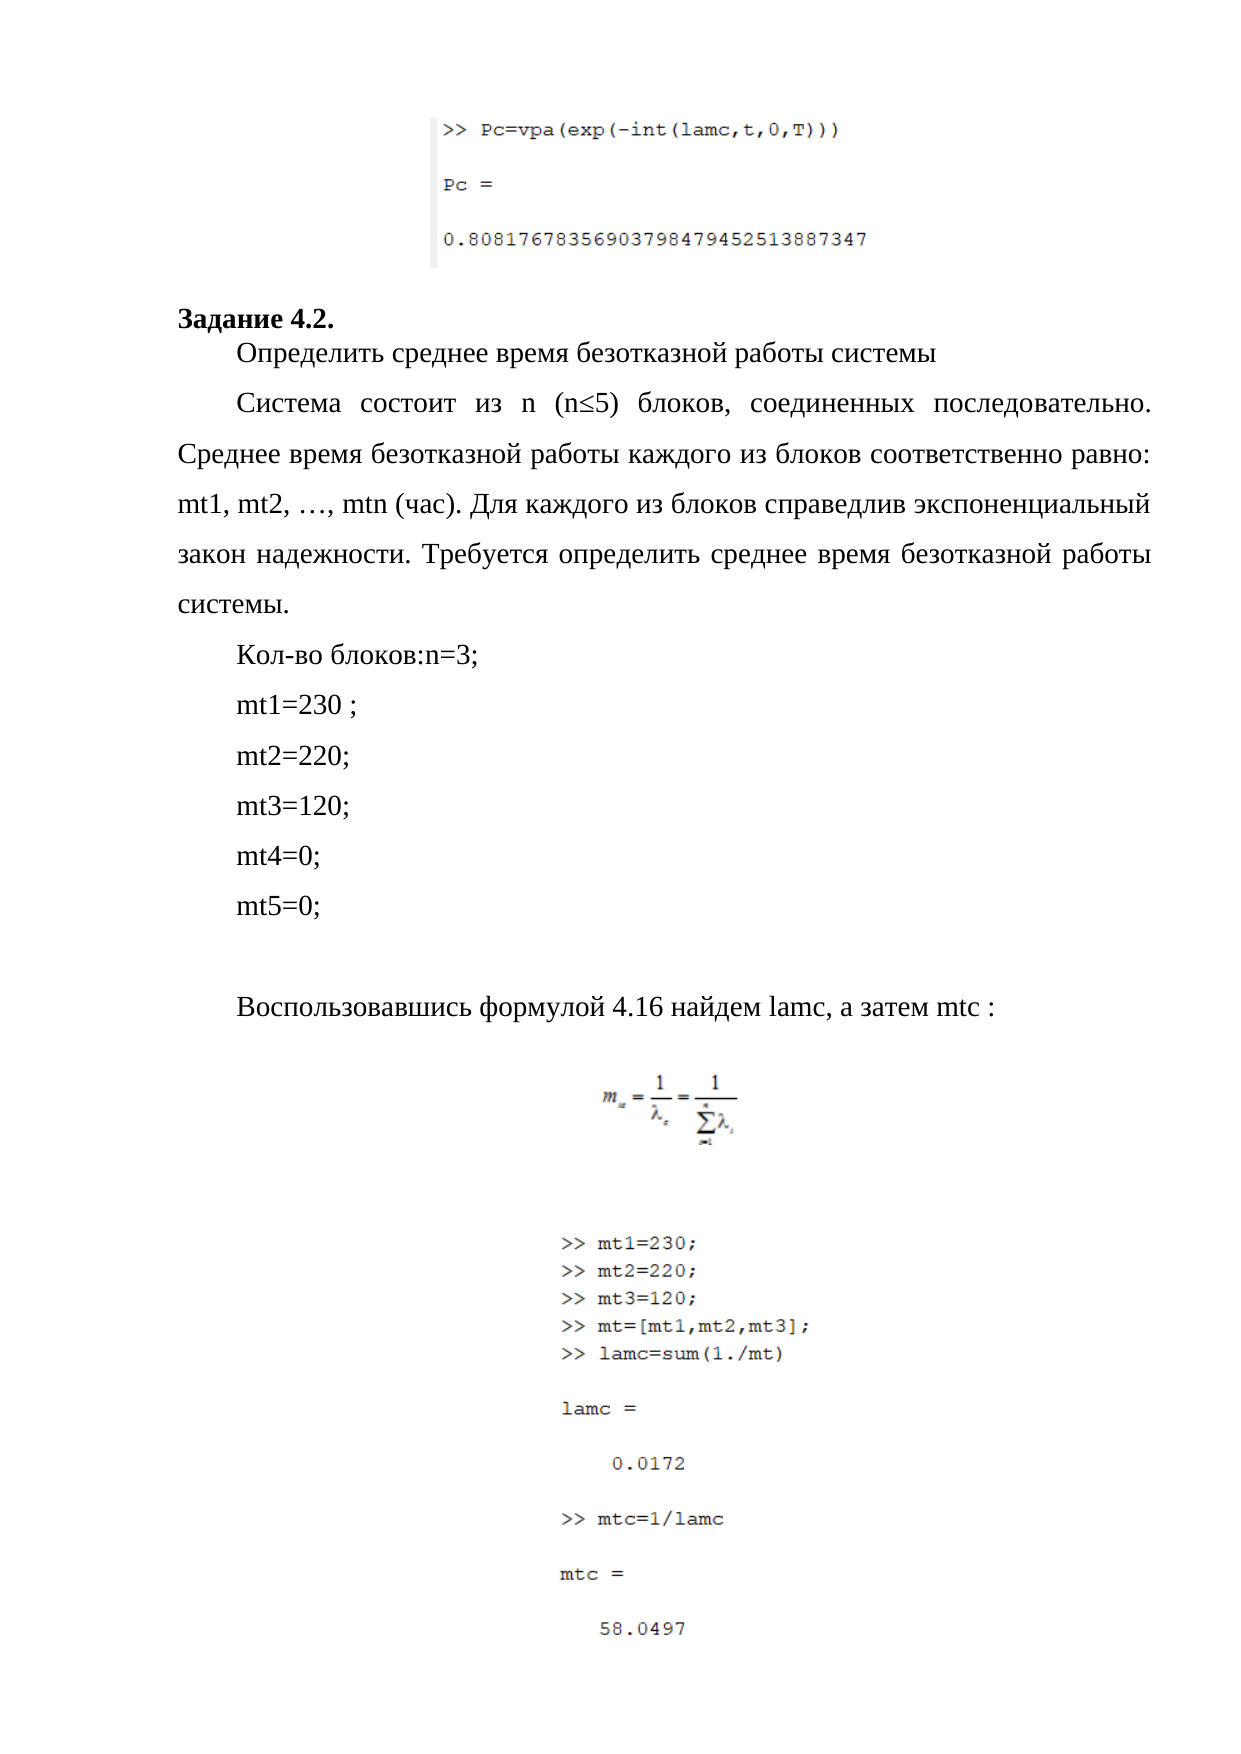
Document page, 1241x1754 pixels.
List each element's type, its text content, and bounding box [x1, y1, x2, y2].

picture [430, 118, 899, 268]
text Задание 4.2. [177, 302, 1152, 335]
text Определить среднее время безотказной работы системы [177, 335, 1152, 369]
text mt4=0; [177, 838, 1152, 872]
text Кол-во блоков:n=3; [177, 637, 1152, 671]
text mt2=220; [177, 738, 1152, 771]
text Система состоит из n (n≤5) блоков, соединенных последовательно. Среднее время безотказной работы каждого из блоков соответственно равно: mt1, mt2, …, mtn (час). Для каждого из блоков справедлив экспоненциальный закон надежности. Требуется определить среднее время безотказной работы системы. [177, 385, 1152, 620]
picture [556, 1228, 841, 1650]
picture [565, 1052, 764, 1145]
text Воспользовавшись формулой 4.16 найдем lamc, а затем mtc : [177, 989, 1152, 1023]
text mt3=120; [177, 788, 1152, 821]
text mt5=0; [177, 888, 1152, 922]
text mt1=230 ; [177, 687, 1152, 721]
